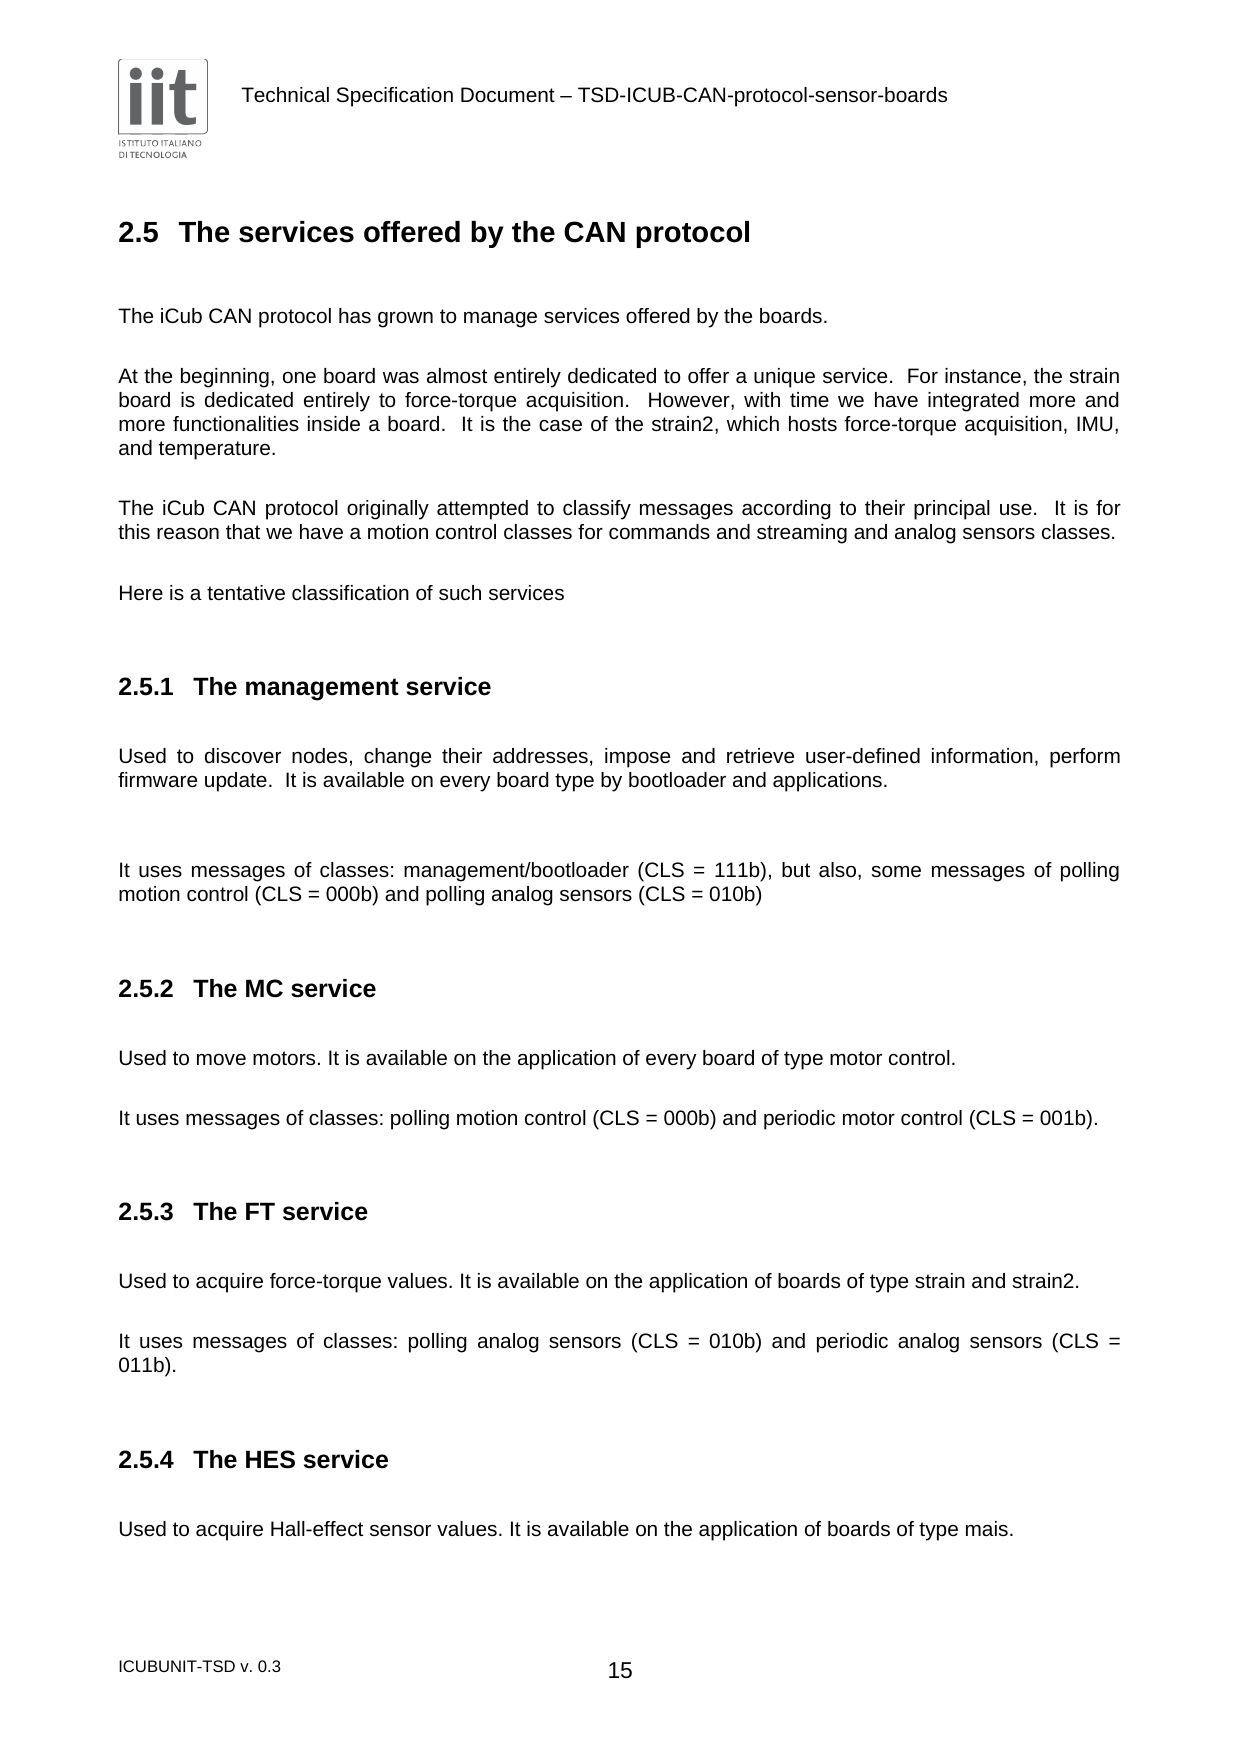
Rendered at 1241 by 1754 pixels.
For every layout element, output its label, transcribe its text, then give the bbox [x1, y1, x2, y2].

subtitle The management service [118, 672, 1122, 701]
subtitle The HES service [118, 1445, 1122, 1474]
text At the beginning, one board was almost entirely dedicated to offer a unique service. For instance, the strain board is dedicated entirely to force-torque acquisition. However, with time we have integrated more and more functionalities inside a board. It is the case of the strain2, which hosts force-torque acquisition, IMU, and temperature. [118, 364, 1122, 460]
picture [118, 59, 208, 158]
text It uses messages of classes: polling analog sensors (CLS = 010b) and periodic analog sensors (CLS = 011b). [118, 1329, 1122, 1377]
text Used to move motors. It is available on the application of every board of type motor control. [118, 1045, 1122, 1069]
text The iCub CAN protocol has grown to manage services offered by the boards. [118, 303, 1122, 327]
text The iCub CAN protocol originally attempted to classify messages according to their principal use. It is for this reason that we have a motion control classes for commands and streaming and analog sensors classes. [118, 496, 1122, 544]
subtitle The FT service [118, 1197, 1122, 1226]
text Used to acquire force-torque values. It is available on the application of boards of type strain and strain2. [118, 1269, 1122, 1293]
text It uses messages of classes: management/bootloader (CLS = 111b), but also, some messages of polling motion control (CLS = 000b) and polling analog sensors (CLS = 010b) [118, 858, 1122, 906]
text Used to discover nodes, change their addresses, impose and retrieve user-defined information, perform firmware update. It is available on every board type by bootloader and applications. [118, 744, 1122, 792]
subtitle The MC service [118, 974, 1122, 1003]
text It uses messages of classes: polling motion control (CLS = 000b) and periodic motor control (CLS = 001b). [118, 1106, 1122, 1130]
text Used to acquire Hall-effect sensor values. It is available on the application of boards of type mais. [118, 1516, 1122, 1540]
subtitle The services offered by the CAN protocol [118, 215, 1122, 248]
text Here is a tentative classification of such services [118, 581, 1122, 604]
